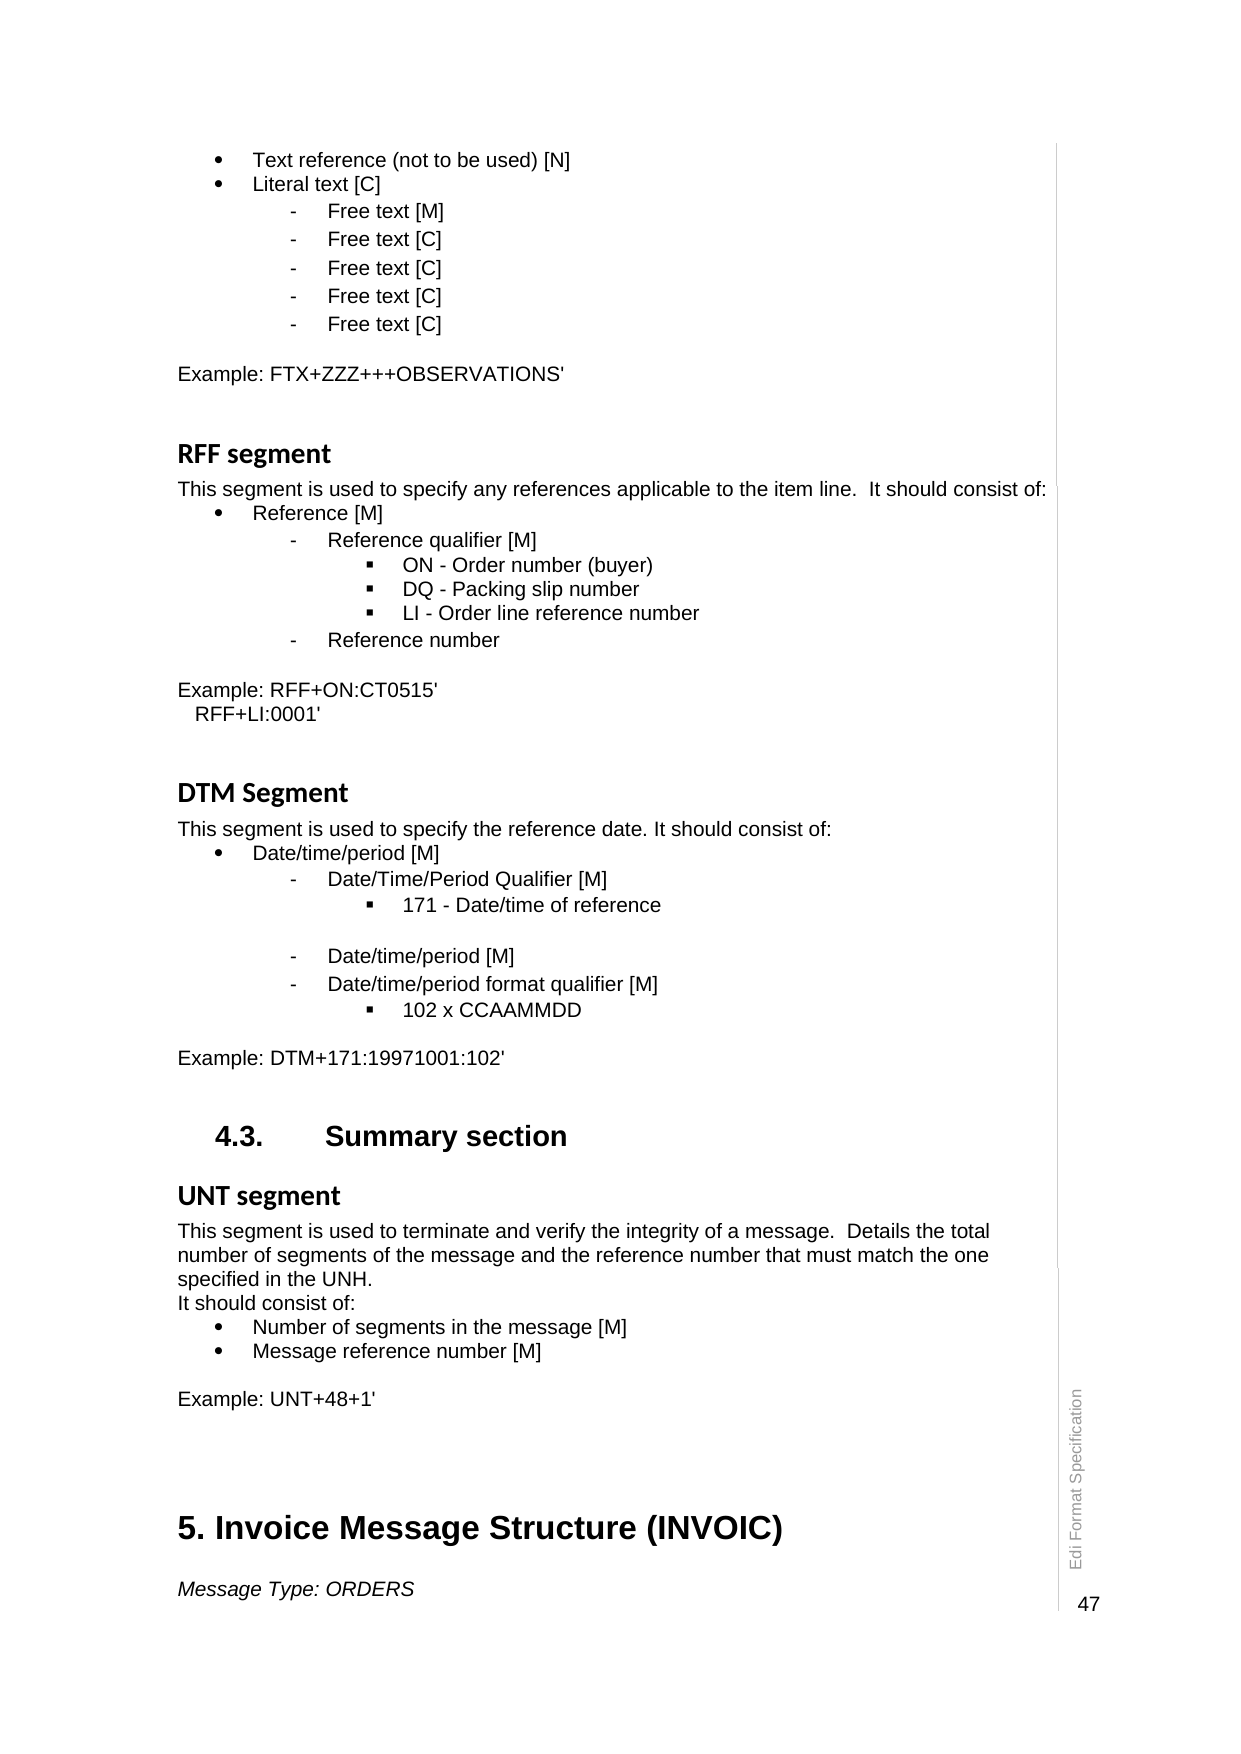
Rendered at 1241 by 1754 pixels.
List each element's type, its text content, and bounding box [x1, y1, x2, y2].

list LI - Order line reference number [365, 601, 1063, 625]
list DQ - Packing slip number [365, 577, 1063, 601]
list Free text [C] [290, 224, 1063, 253]
list Free text [C] [290, 281, 1063, 309]
list Message reference number [M] [215, 1339, 1063, 1363]
text This segment is used to specify the reference date. It should consist of: [177, 816, 1063, 840]
text It should consist of: [177, 1291, 1063, 1315]
text This segment is used to terminate and verify the integrity of a message. Details the total number of segments of the message and the reference number that must match the one specified in the UNH. [177, 1219, 1063, 1291]
text Example: RFF+ON:CT0515' [177, 678, 1063, 702]
list Text reference (not to be used) [N] [215, 148, 1063, 172]
list Number of segments in the message [M] [215, 1315, 1063, 1339]
list Reference number [290, 625, 1063, 654]
list Reference [M] [215, 501, 1063, 525]
subtitle RFF segment [177, 435, 1063, 470]
subtitle UNT segment [177, 1177, 1063, 1213]
text RFF+LI:0001' [177, 702, 1063, 726]
text Example: UNT+48+1' [177, 1387, 1063, 1411]
text Example: DTM+171:19971001:102' [177, 1046, 1063, 1070]
list 102 x CCAAMMDD [365, 998, 1063, 1022]
subtitle Invoice Message Structure (INVOIC) [177, 1508, 1063, 1546]
list Date/time/period [M] [215, 840, 1063, 864]
subtitle Summary section [215, 1119, 1063, 1152]
list Reference qualifier [M] [290, 525, 1063, 553]
list 171 - Date/time of reference [365, 893, 1063, 917]
text This segment is used to specify any references applicable to the item line. It should consist of: [177, 477, 1063, 501]
list Date/Time/Period Qualifier [M] [290, 864, 1063, 893]
list Literal text [C] [215, 172, 1063, 196]
text Message Type: ORDERS [177, 1577, 1063, 1601]
text Example: FTX+ZZZ+++OBSERVATIONS' [177, 362, 1063, 386]
list Date/time/period format qualifier [M] [290, 969, 1063, 998]
list Free text [C] [290, 253, 1063, 281]
list Free text [M] [290, 196, 1063, 224]
subtitle DTM Segment [177, 774, 1063, 810]
list Free text [C] [290, 309, 1063, 338]
list ON - Order number (buyer) [365, 553, 1063, 577]
list Date/time/period [M] [290, 941, 1063, 969]
